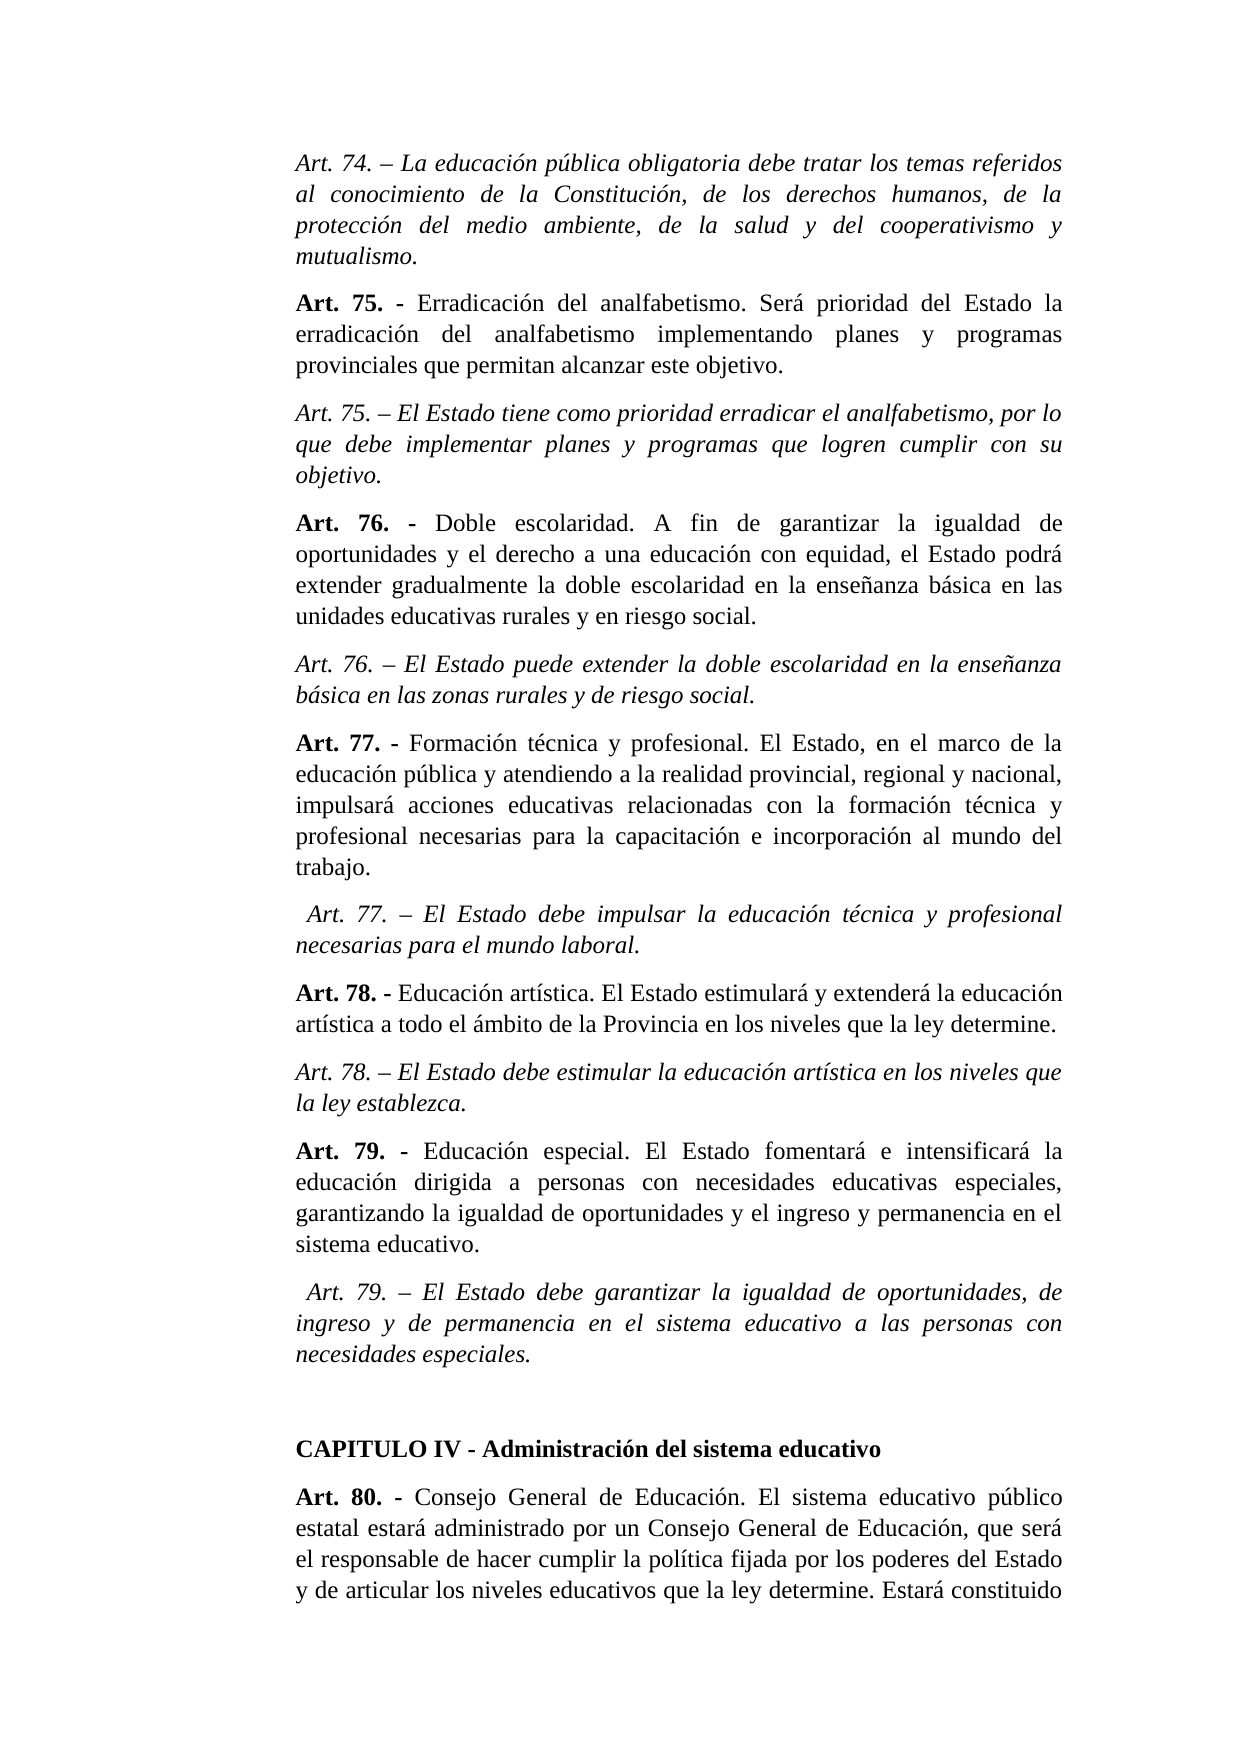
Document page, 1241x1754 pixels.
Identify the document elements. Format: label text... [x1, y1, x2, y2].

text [295, 1482, 1063, 1604]
text Art. 79. – El Estado debe garantizar la igualdad de oportunidades, de ingreso y de permanencia en el sistema educativo a las personas con necesidades especiales. [295, 1277, 1063, 1367]
text Art. 76. - Doble escolaridad. A fin de garantizar la igualdad de oportunidades y el derecho a una educación con equidad, el Estado podrá extender gradualmente la doble escolaridad en la enseñanza básica en las unidades educativas rurales y en riesgo social. [295, 508, 1063, 630]
text Art. 76. – El Estado puede extender la doble escolaridad en la enseñanza básica en las zonas rurales y de riesgo social. [295, 649, 1063, 709]
text Art. 79. - Educación especial. El Estado fomentará e intensificará la educación dirigida a personas con necesidades educativas especiales, garantizando la igualdad de oportunidades y el ingreso y permanencia en el sistema educativo. [295, 1136, 1063, 1258]
text Art. 78. – El Estado debe estimular la educación artística en los niveles que la ley establezca. [295, 1057, 1063, 1117]
text Art. 77. - Formación técnica y profesional. El Estado, en el marco de la educación pública y atendiendo a la realidad provincial, regional y nacional, impulsará acciones educativas relacionadas con la formación técnica y profesional necesarias para la capacitación e incorporación al mundo del trabajo. [295, 728, 1063, 881]
text Art. 75. – El Estado tiene como prioridad erradicar el analfabetismo, por lo que debe implementar planes y programas que logren cumplir con su objetivo. [295, 398, 1063, 489]
text Art. 78. - Educación artística. El Estado estimulará y extenderá la educación artística a todo el ámbito de la Provincia en los niveles que la ley determine. [295, 978, 1063, 1038]
text Art. 77. – El Estado debe impulsar la educación técnica y profesional necesarias para el mundo laboral. [295, 899, 1063, 959]
text Art. 75. - Erradicación del analfabetismo. Será prioridad del Estado la erradicación del analfabetismo implementando planes y programas provinciales que permitan alcanzar este objetivo. [295, 288, 1063, 379]
text CAPITULO IV - Administración del sistema educativo [295, 1434, 1063, 1463]
text Art. 74. – La educación pública obligatoria debe tratar los temas referidos al conocimiento de la Constitución, de los derechos humanos, de la protección del medio ambiente, de la salud y del cooperativismo y mutualismo. [295, 148, 1063, 269]
